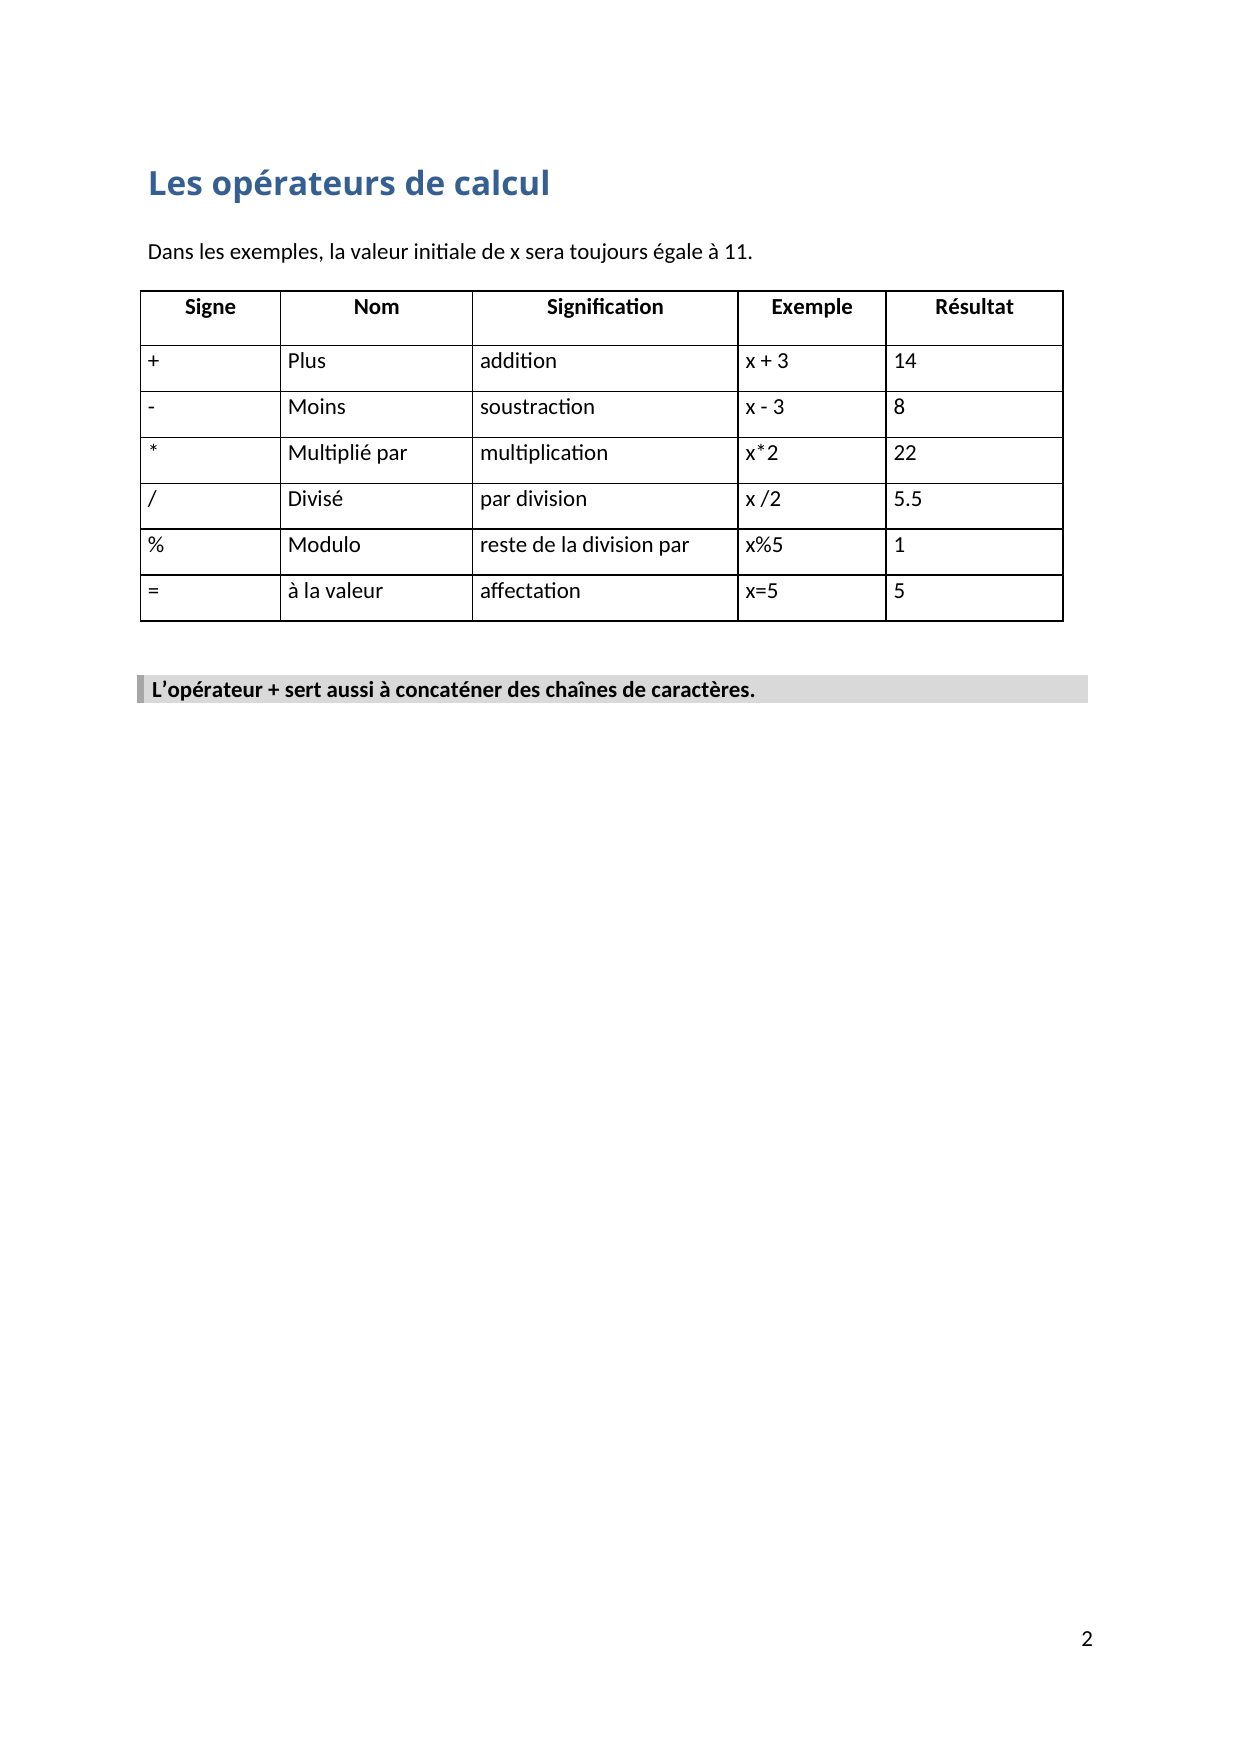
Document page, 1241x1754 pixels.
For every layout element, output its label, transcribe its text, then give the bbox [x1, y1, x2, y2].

table_cell + [141, 346, 280, 391]
text Dans les exemples, la valeur initiale de x sera toujours égale à 11. [148, 237, 1093, 265]
table_cell Modulo [281, 530, 472, 574]
table_cell / [141, 484, 280, 528]
table_cell Plus [281, 346, 472, 391]
subtitle Les opérateurs de calcul [148, 160, 1093, 206]
table_cell Moins [281, 392, 472, 436]
table_cell x - 3 [739, 392, 885, 436]
table_header Exemple [739, 292, 885, 344]
table_header Résultat [887, 292, 1062, 344]
table_cell % [141, 530, 280, 574]
table_header Nom [281, 292, 472, 344]
table_cell affectation [473, 576, 737, 620]
table_cell * [141, 438, 280, 482]
table_cell 1 [887, 530, 1062, 574]
table_cell reste de la division par [473, 530, 737, 574]
table_cell soustraction [473, 392, 737, 436]
table_cell x=5 [739, 576, 885, 620]
table_header Signe [141, 292, 280, 344]
table_cell Multiplié par [281, 438, 472, 482]
table_cell 5 [887, 576, 1062, 620]
table_cell x%5 [739, 530, 885, 574]
table_cell 22 [887, 438, 1062, 482]
text L’opérateur + sert aussi à concaténer des chaînes de caractères. [144, 675, 1088, 703]
table_cell 14 [887, 346, 1062, 391]
table_cell x*2 [739, 438, 885, 482]
table_cell 5.5 [887, 484, 1062, 528]
table_cell 8 [887, 392, 1062, 436]
table_cell - [141, 392, 280, 436]
table_cell à la valeur [281, 576, 472, 620]
table_cell x + 3 [739, 346, 885, 391]
table_cell Divisé [281, 484, 472, 528]
table_cell x /2 [739, 484, 885, 528]
table_cell = [141, 576, 280, 620]
table_header Signification [473, 292, 737, 344]
table_cell addition [473, 346, 737, 391]
table_cell multiplication [473, 438, 737, 482]
table_cell par division [473, 484, 737, 528]
